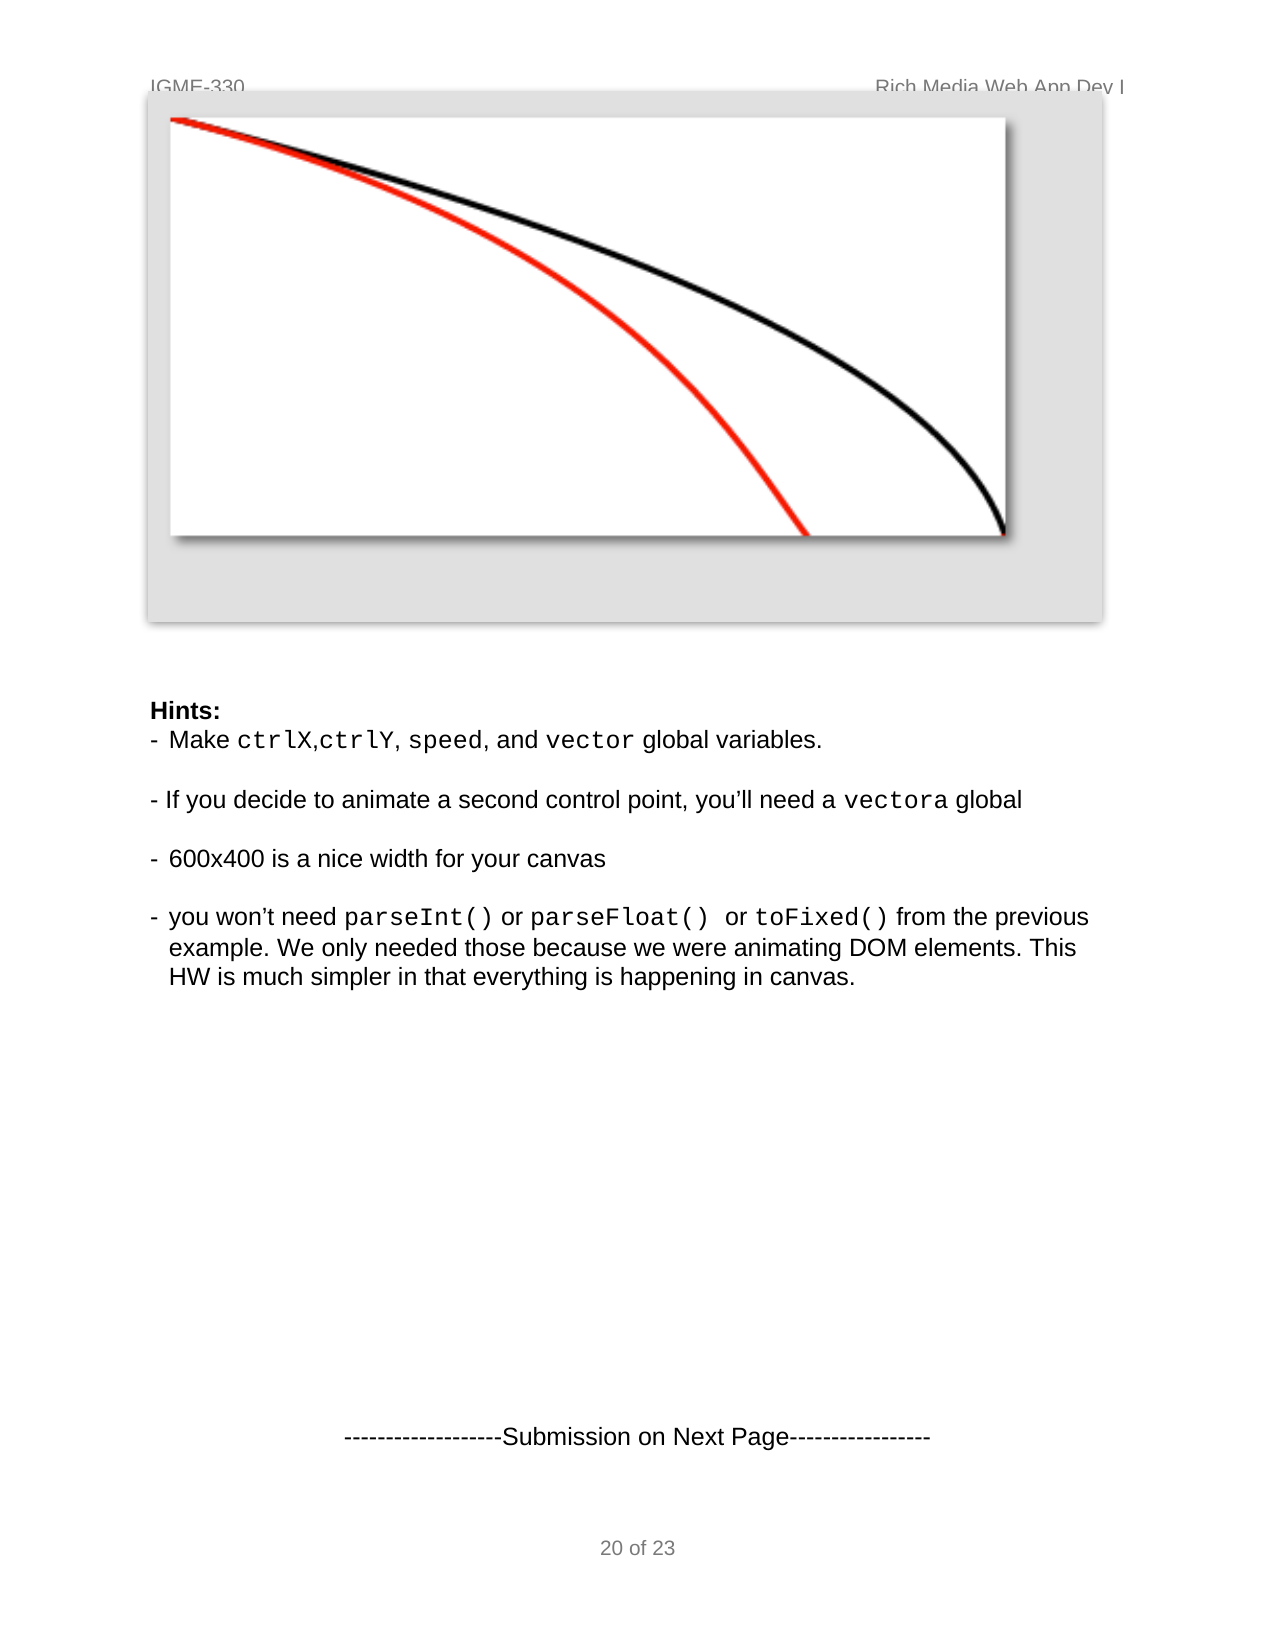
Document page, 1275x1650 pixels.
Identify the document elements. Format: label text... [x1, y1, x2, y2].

list 600x400 is a nice width for your canvas [150, 844, 1125, 873]
text Hints: [150, 696, 1125, 725]
list you won’t need parseInt() or parseFloat() or toFixed() from the previous example. We only needed those because we were animating DOM elements. This HW is much simpler in that everything is happening in canvas. [150, 902, 1125, 990]
text -------------------Submission on Next Page----------------- [150, 1422, 1125, 1450]
text - If you decide to animate a second control point, you’ll need a vectora global [150, 785, 1125, 816]
list Make ctrlX,ctrlY, speed, and vector global variables. [150, 725, 1125, 756]
picture [148, 91, 1102, 622]
